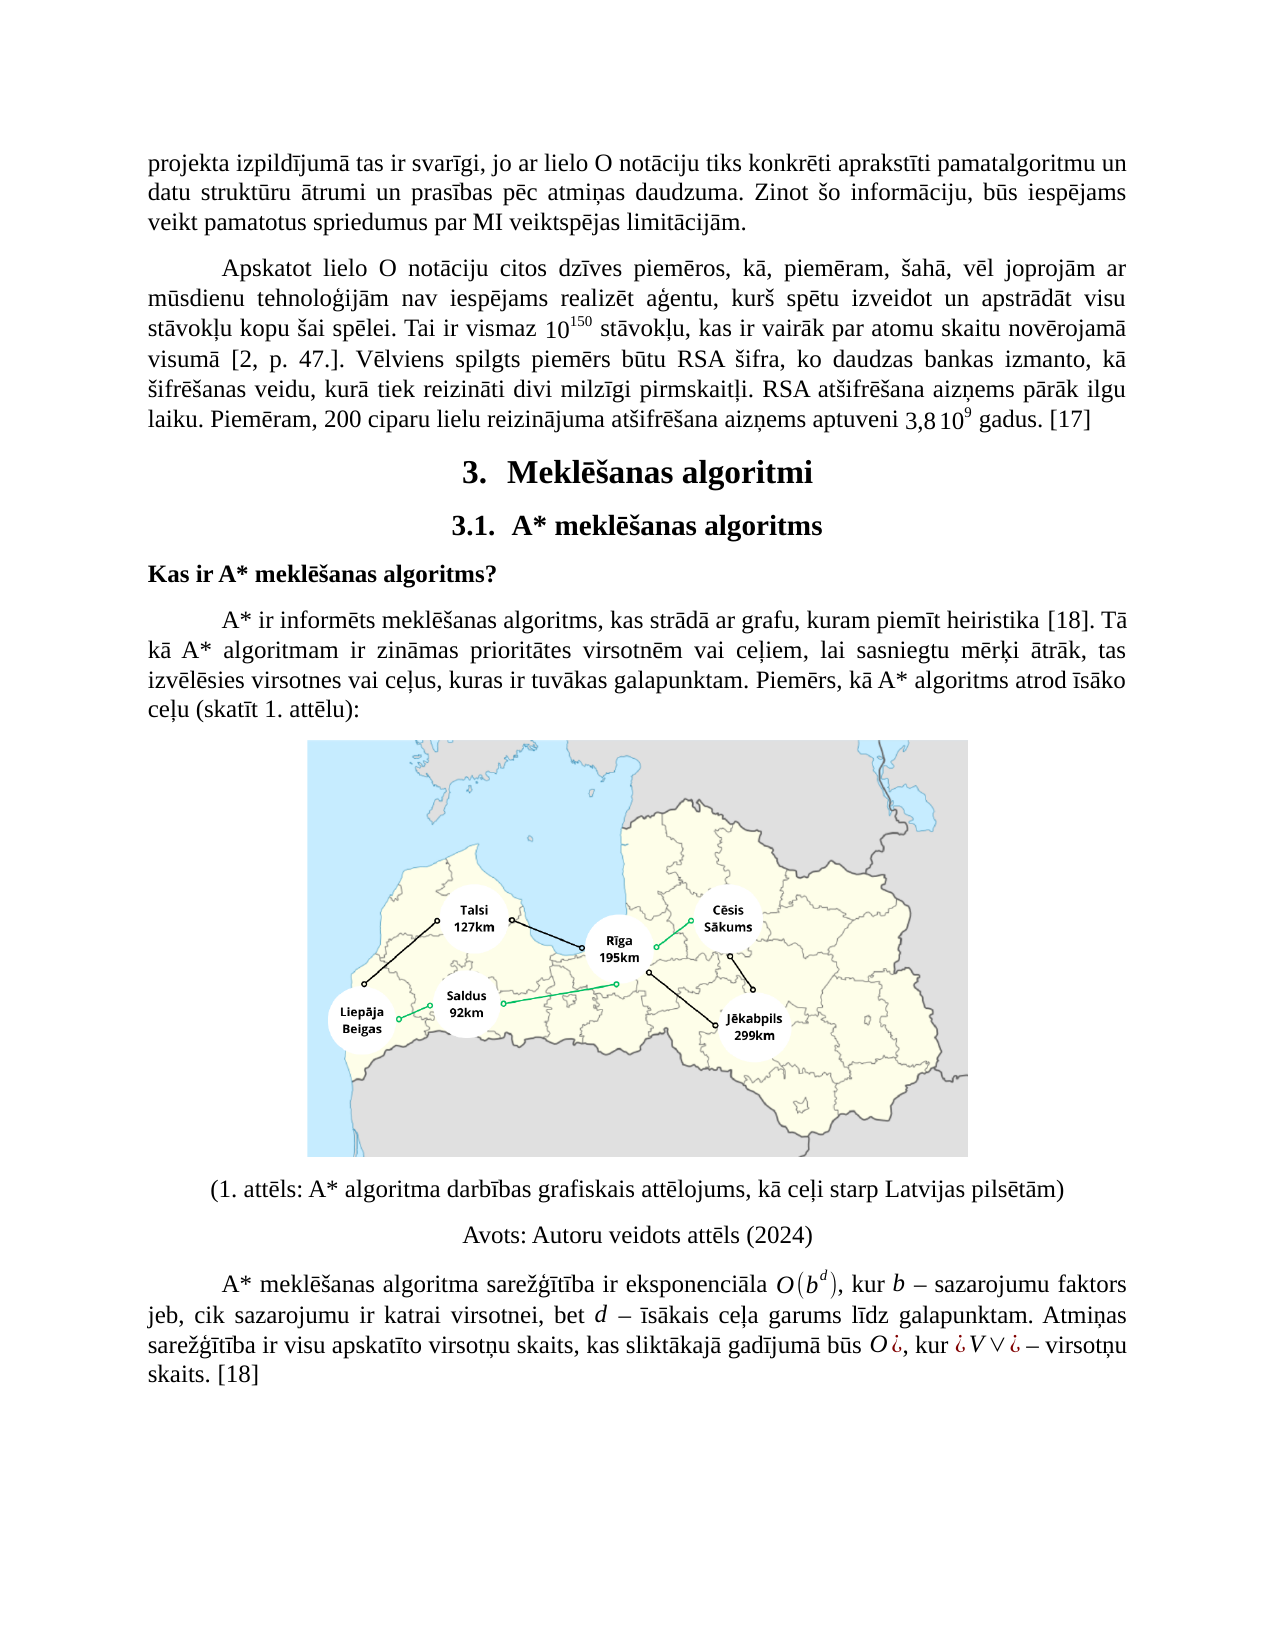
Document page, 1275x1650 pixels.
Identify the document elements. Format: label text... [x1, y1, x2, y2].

text (1. attēls: A* algoritma darbības grafiskais attēlojums, kā ceļi starp Latvijas pilsētām) [148, 1174, 1127, 1203]
subtitle Meklēšanas algoritmi [148, 452, 1127, 490]
subtitle A* meklēšanas algoritms [147, 508, 1127, 542]
picture [307, 740, 968, 1157]
text A* ir informēts meklēšanas algoritms, kas strādā ar grafu, kuram piemīt heiristika . Tā kā A* algoritmam ir zināmas prioritātes virsotnēm vai ceļiem, lai sasniegtu mērķi ātrāk, tas izvēlēsies virsotnes vai ceļus, kuras ir tuvākas galapunktam. Piemērs, kā A* algoritms atrod īsāko ceļu (skatīt 1. attēlu): [148, 606, 1127, 723]
text A* meklēšanas algoritma sarežģītība ir eksponenciāla , kur – sazarojumu faktors jeb, cik sazarojumu ir katrai virsotnei, bet – īsākais ceļa garums līdz galapunktam. Atmiņas sarežģītība ir visu apskatīto virsotņu skaits, kas sliktākajā gadījumā būs , kur – virsotņu skaits. [148, 1267, 1127, 1388]
text Avots: Autoru veidots attēls (2024) [148, 1220, 1127, 1249]
text Kas ir A* meklēšanas algoritms? [148, 559, 1127, 588]
text Apskatot lielo O notāciju citos dzīves piemēros, kā, piemēram, šahā, vēl joprojām ar mūsdienu tehnoloģijām nav iespējams realizēt aģentu, kurš spētu izveidot un apstrādāt visu stāvokļu kopu šai spēlei. Tai ir vismaz stāvokļu, kas ir vairāk par atomu skaitu novērojamā visumā . Vēlviens spilgts piemērs būtu RSA šifra, ko daudzas bankas izmanto, kā šifrēšanas veidu, kurā tiek reizināti divi milzīgi pirmskaitļi. RSA atšifrēšana aizņems pārāk ilgu laiku. Piemēram, 200 ciparu lielu reizinājuma atšifrēšana aizņems aptuveni gadus. [148, 253, 1127, 434]
